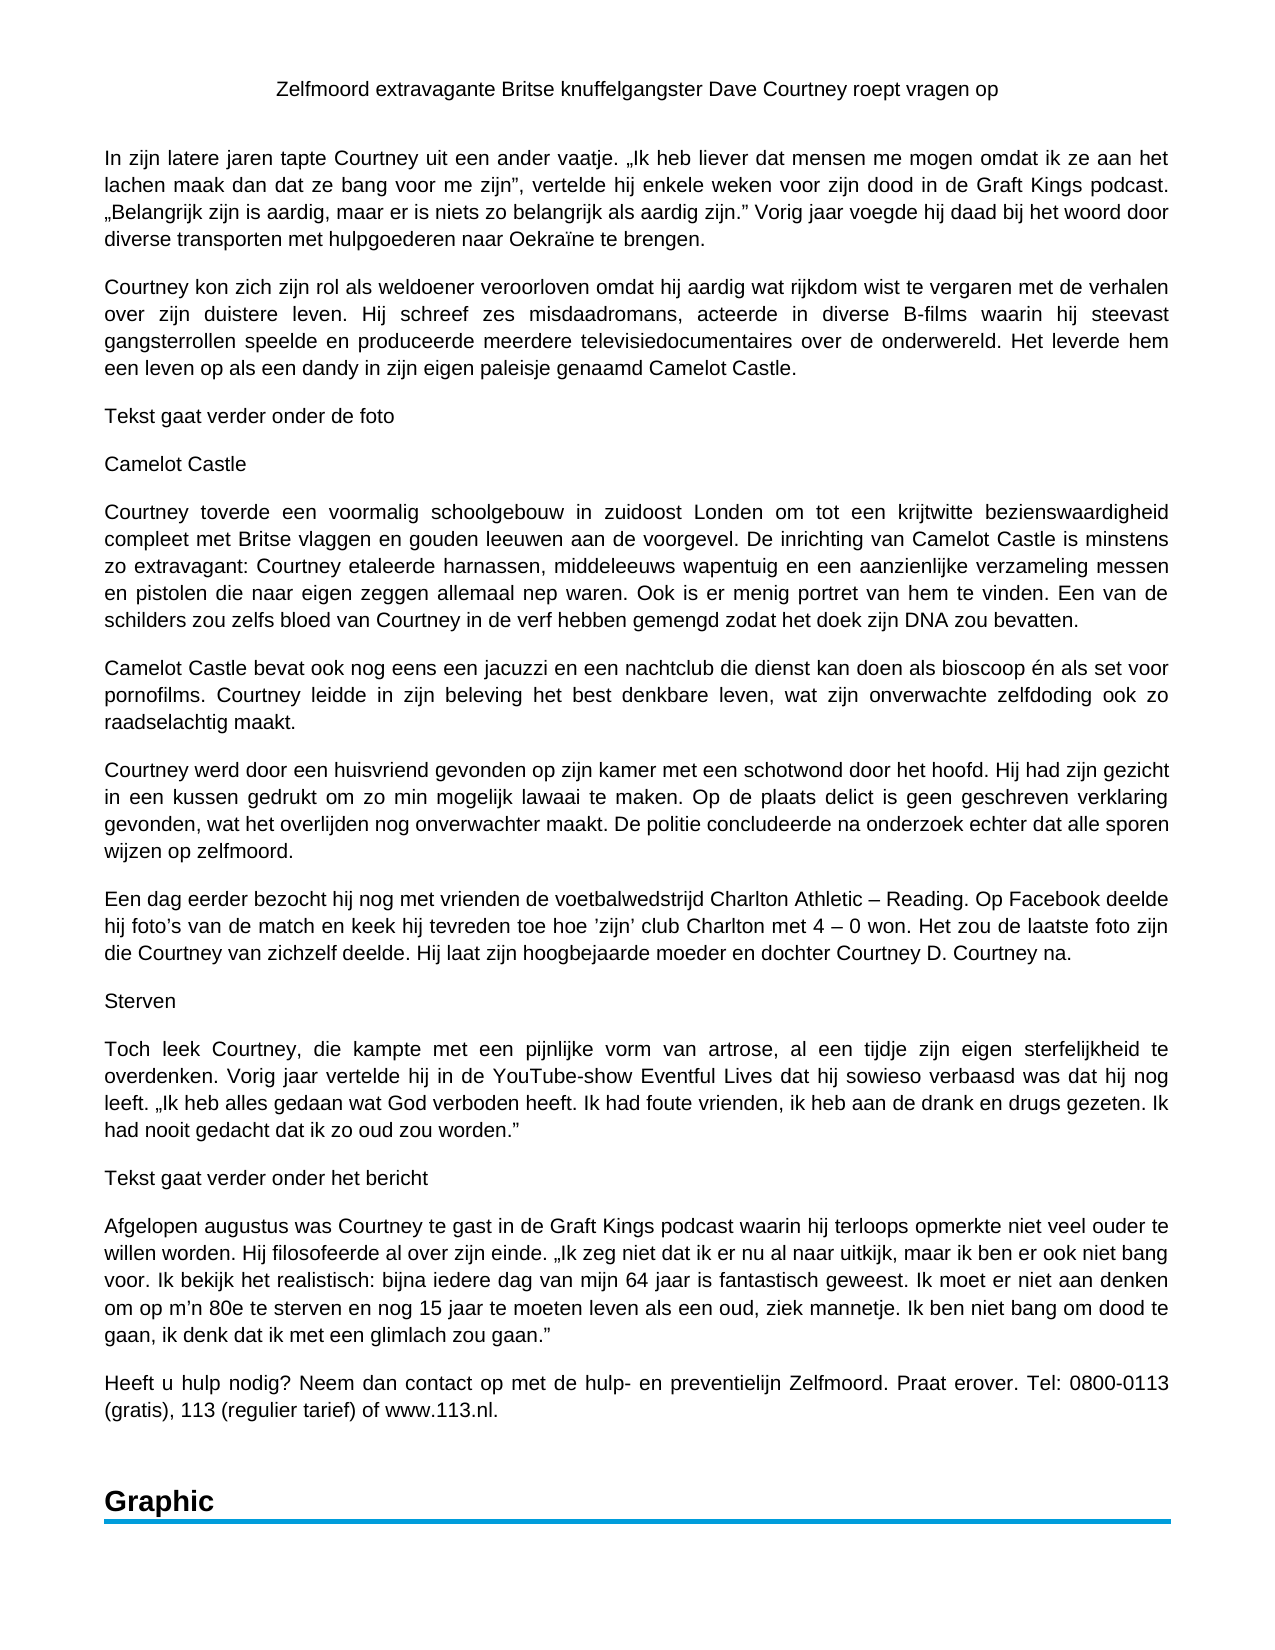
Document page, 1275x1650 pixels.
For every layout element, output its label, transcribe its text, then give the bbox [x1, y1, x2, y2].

text Afgelopen augustus was Courtney te gast in de Graft Kings podcast waarin hij terloops opmerkte niet veel ouder te willen worden. Hij filosofeerde al over zijn einde. „Ik zeg niet dat ik er nu al naar uitkijk, maar ik ben er ook niet bang voor. Ik bekijk het realistisch: bijna iedere dag van mijn 64 jaar is fantastisch geweest. Ik moet er niet aan denken om op m’n 80e te sterven en nog 15 jaar te moeten leven als een oud, ziek mannetje. Ik ben niet bang om dood te gaan, ik denk dat ik met een glimlach zou gaan.” [104, 1211, 1171, 1346]
text Camelot Castle [104, 448, 1171, 476]
text Tekst gaat verder onder het bericht [104, 1163, 1171, 1190]
text Camelot Castle bevat ook nog eens een jacuzzi en een nachtclub die dienst kan doen als bioscoop én als set voor pornofilms. Courtney leidde in zijn beleving het best denkbare leven, wat zijn onverwachte zelfdoding ook zo raadselachtig maakt. [104, 653, 1171, 734]
text Courtney toverde een voormalig schoolgebouw in zuidoost Londen om tot een krijtwitte bezienswaardigheid compleet met Britse vlaggen en gouden leeuwen aan de voorgevel. De inrichting van Camelot Castle is minstens zo extravagant: Courtney etaleerde harnassen, middeleeuws wapentuig en een aanzienlijke verzameling messen en pistolen die naar eigen zeggen allemaal nep waren. Ook is er menig portret van hem te vinden. Een van de schilders zou zelfs bloed van Courtney in de verf hebben gemengd zodat het doek zijn DNA zou bevatten. [104, 496, 1171, 632]
text Toch leek Courtney, die kampte met een pijnlijke vorm van artrose, al een tijdje zijn eigen sterfelijkheid te overdenken. Vorig jaar vertelde hij in de YouTube-show Eventful Lives dat hij sowieso verbaasd was dat hij nog leeft. „Ik heb alles gedaan wat God verboden heeft. Ik had foute vrienden, ik heb aan de drank en drugs gezeten. Ik had nooit gedacht dat ik zo oud zou worden.” [104, 1034, 1171, 1142]
text Courtney werd door een huisvriend gevonden op zijn kamer met een schotwond door het hoofd. Hij had zijn gezicht in een kussen gedrukt om zo min mogelijk lawaai te maken. Op de plaats delict is geen geschreven verklaring gevonden, wat het overlijden nog onverwachter maakt. De politie concludeerde na onderzoek echter dat alle sporen wijzen op zelfmoord. [104, 755, 1171, 863]
text Courtney kon zich zijn rol als weldoener veroorloven omdat hij aardig wat rijkdom wist te vergaren met de verhalen over zijn duistere leven. Hij schreef zes misdaadromans, acteerde in diverse B-films waarin hij steevast gangsterrollen speelde en produceerde meerdere televisiedocumentaires over de onderwereld. Het leverde hem een leven op als een dandy in zijn eigen paleisje genaamd Camelot Castle. [104, 271, 1171, 380]
text Sterven [104, 986, 1171, 1013]
text Heeft u hulp nodig? Neem dan contact op met de hulp- en preventielijn Zelfmoord. Praat erover. Tel: 0800-0113 (gratis), 113 (regulier tarief) of www.113.nl. [104, 1367, 1171, 1421]
text In zijn latere jaren tapte Courtney uit een ander vaatje. „Ik heb liever dat mensen me mogen omdat ik ze aan het lachen maak dan dat ze bang voor me zijn”, vertelde hij enkele weken voor zijn dood in de Graft Kings podcast. „Belangrijk zijn is aardig, maar er is niets zo belangrijk als aardig zijn.” Vorig jaar voegde hij daad bij het woord door diverse transporten met hulpgoederen naar Oekraïne te brengen. [104, 142, 1171, 251]
text Tekst gaat verder onder de foto [104, 401, 1171, 428]
text Een dag eerder bezocht hij nog met vrienden de voetbalwedstrijd Charlton Athletic – Reading. Op Facebook deelde hij foto’s van de match en keek hij tevreden toe hoe ’zijn’ club Charlton met 4 – 0 won. Het zou de laatste foto zijn die Courtney van zichzelf deelde. Hij laat zijn hoogbejaarde moeder en dochter Courtney D. Courtney na. [104, 884, 1171, 965]
text Graphic [104, 1446, 1171, 1517]
